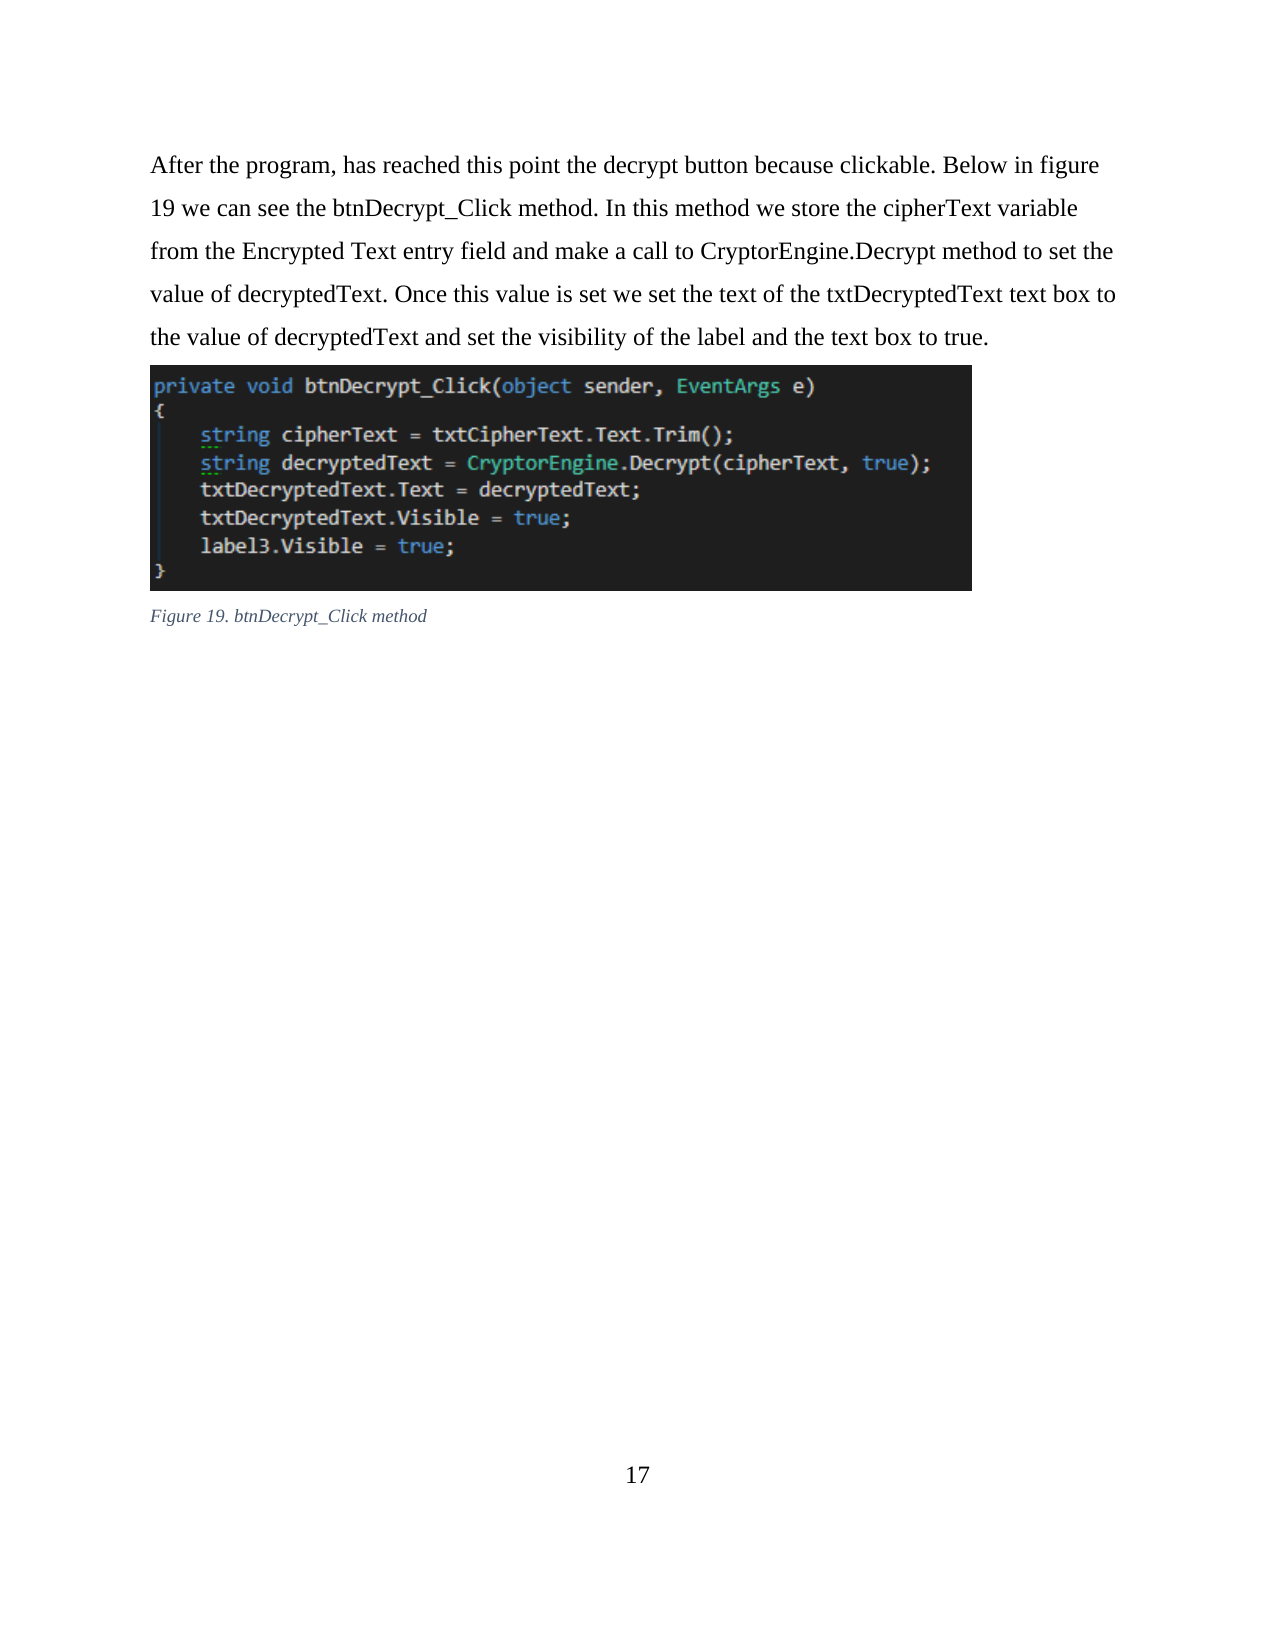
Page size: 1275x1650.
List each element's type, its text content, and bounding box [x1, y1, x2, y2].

picture [150, 365, 972, 591]
text After the program, has reached this point the decrypt button because clickable. Below in figure 19 we can see the btnDecrypt_Click method. In this method we store the cipherText variable from the Encrypted Text entry field and make a call to CryptorEngine.Decrypt method to set the value of decryptedText. Once this value is set we set the text of the txtDecryptedText text box to the value of decryptedText and set the visibility of the label and the text box to true. [150, 150, 1125, 351]
text Figure 19. btnDecrypt_Click method [150, 605, 1125, 627]
